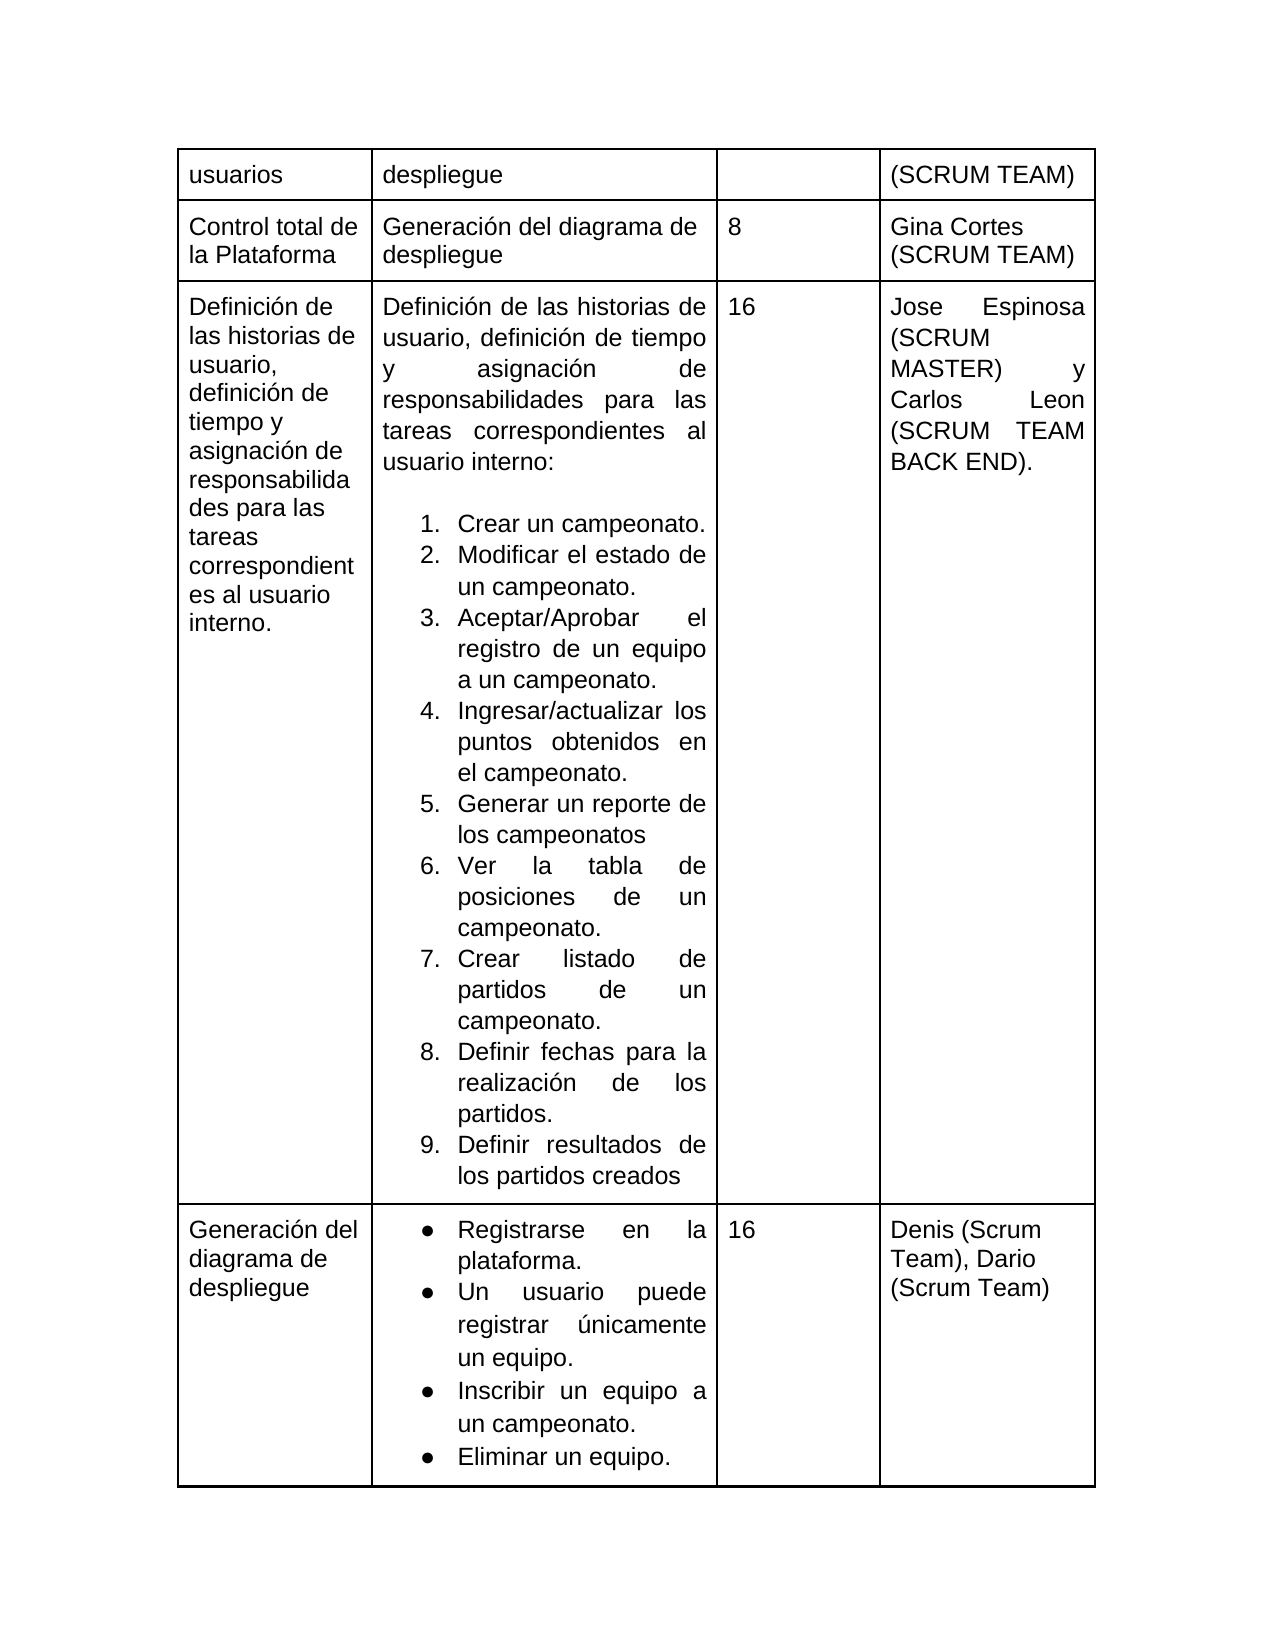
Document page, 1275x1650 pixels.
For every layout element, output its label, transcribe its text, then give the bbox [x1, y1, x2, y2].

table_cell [179, 1205, 371, 1485]
table_cell 16 [718, 282, 879, 1203]
table_cell 16 [718, 1205, 879, 1485]
table_cell 8 [718, 150, 879, 199]
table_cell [179, 150, 371, 199]
table_cell Generación del diagrama de despliegue [373, 201, 716, 280]
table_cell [881, 150, 1094, 199]
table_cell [881, 1205, 1094, 1485]
table_cell Control total de la Plataforma [179, 201, 371, 280]
table_cell Definición de las historias de usuario, definición de tiempo y asignación de responsabilidades para las tareas correspondientes al usuario interno. [179, 282, 371, 1203]
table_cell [373, 1205, 716, 1485]
table_cell Definición de las historias de usuario, definición de tiempo y asignación de responsabilidades para las tareas correspondientes al usuario interno: Crear un campeonato. Modificar el estado de un campeonato. Aceptar/Aprobar el registro de un equipo a un campeonato. Ingresar/actualizar los puntos obtenidos en el campeonato. Generar un reporte de los campeonatos Ver la tabla de posiciones de un campeonato. Crear listado de partidos de un campeonato. Definir fechas para la realización de los partidos. Definir resultados de los partidos creados [373, 282, 716, 1203]
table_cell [373, 150, 716, 199]
table_cell 8 [718, 201, 879, 280]
table_cell Jose Espinosa (SCRUM MASTER) y Carlos Leon (SCRUM TEAM BACK END). [881, 282, 1094, 1203]
table_cell Gina Cortes (SCRUM TEAM) [881, 201, 1094, 280]
